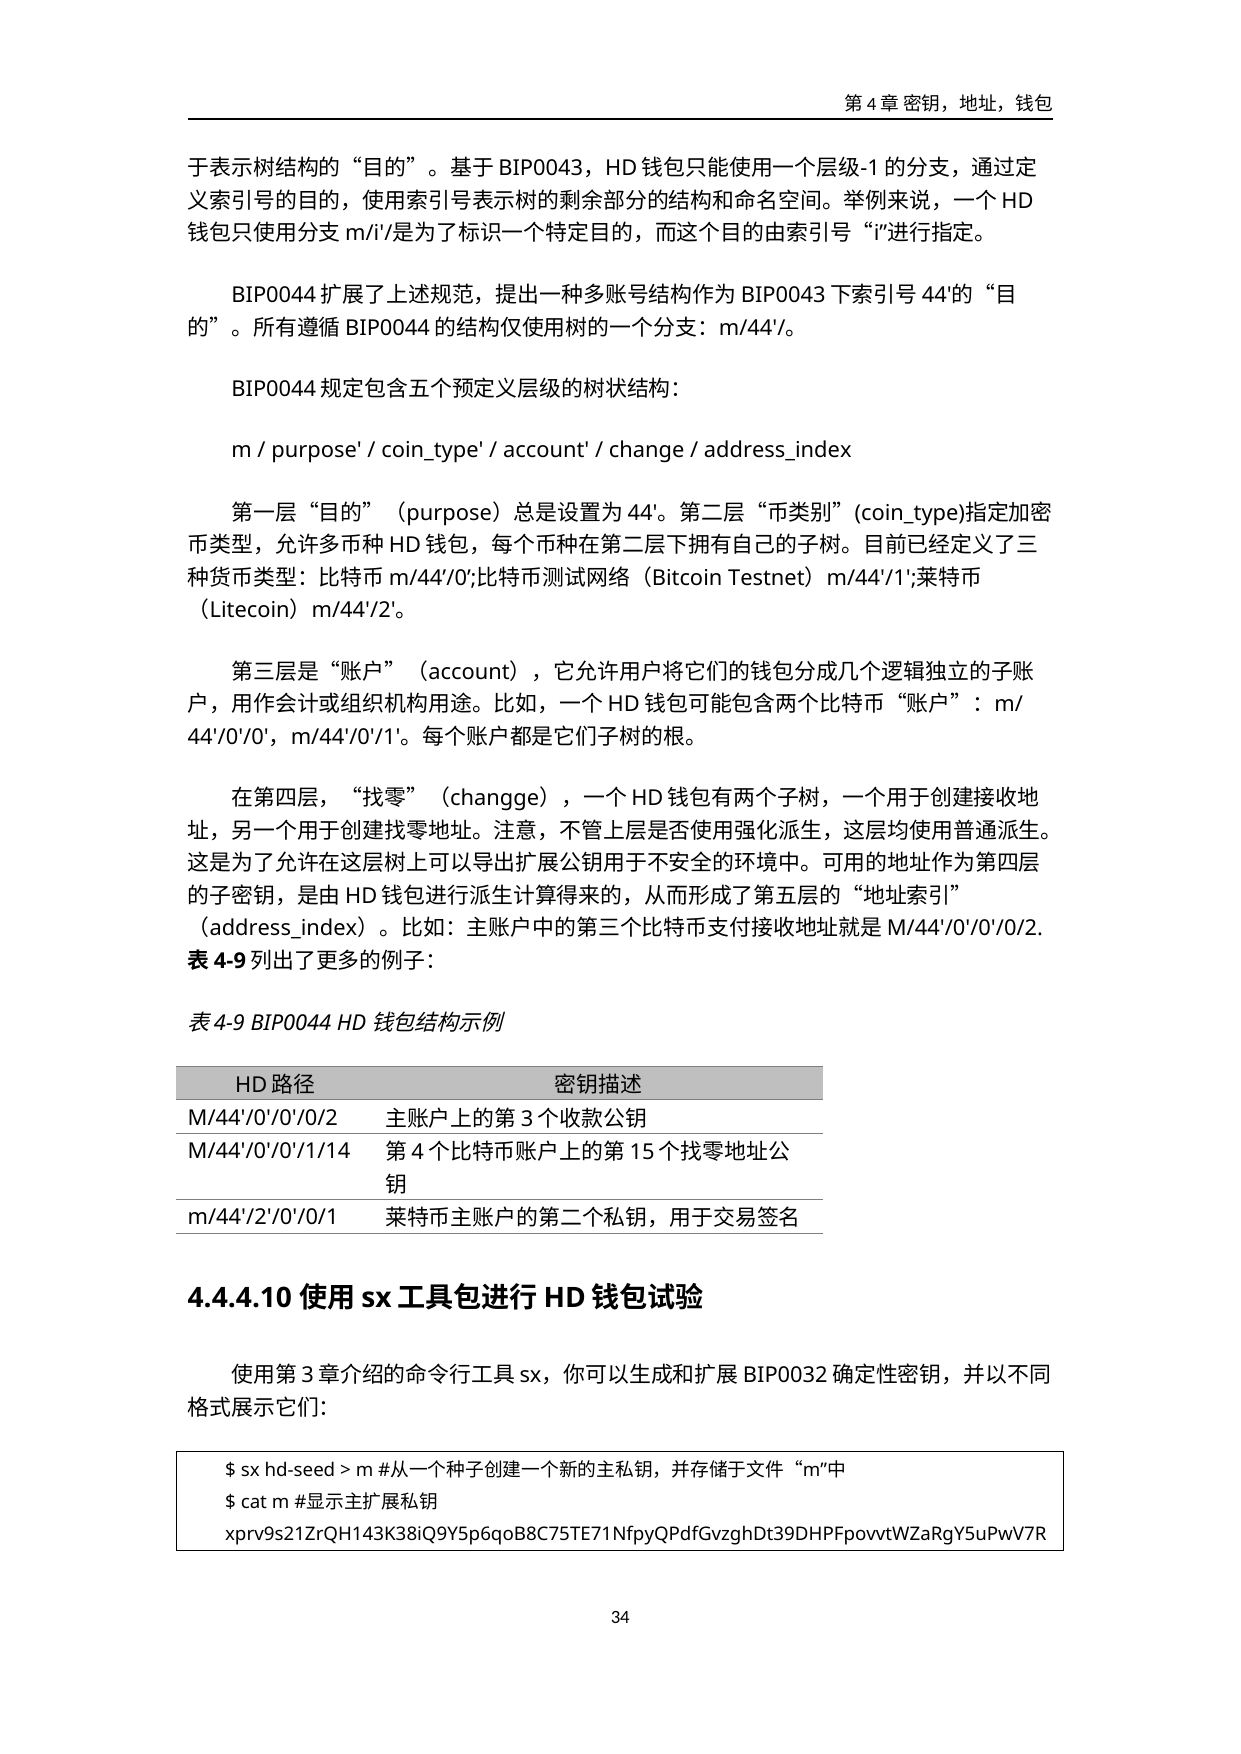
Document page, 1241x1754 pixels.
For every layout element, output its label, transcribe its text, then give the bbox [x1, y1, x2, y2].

table_cell M/44'/0'/0'/1/14 [176, 1134, 374, 1199]
text BIP0044规定包含五个预定义层级的树状结构： [187, 371, 1053, 403]
table_cell 第4个比特币账户上的第15个找零地址公钥 [374, 1134, 823, 1199]
text 第一层“目的”（purpose）总是设置为44'。第二层“币类别”(coin_type)指定加密币类型，允许多币种HD钱包，每个币种在第二层下拥有自己的子树。目前已经定义了三种货币类型：比特币m/44’/0’;比特币测试网络（Bitcoin Testnet）m/44'/1';莱特币（Litecoin）m/44'/2'。 [187, 494, 1053, 624]
text 在第四层，“找零”（changge），一个HD钱包有两个子树，一个用于创建接收地址，另一个用于创建找零地址。注意，不管上层是否使用强化派生，这层均使用普通派生。这是为了允许在这层树上可以导出扩展公钥用于不安全的环境中。可用的地址作为第四层的子密钥，是由HD钱包进行派生计算得来的，从而形成了第五层的“地址索引”（address_index）。比如：主账户中的第三个比特币支付接收地址就是M/44'/0'/0'/0/2.表4-9列出了更多的例子： [187, 780, 1053, 975]
table_header 密钥描述 [374, 1067, 823, 1099]
text 4.4.4.10 使用sx工具包进行HD钱包试验 [187, 1263, 1053, 1328]
text 使用第3章介绍的命令行工具sx，你可以生成和扩展BIP0032确定性密钥，并以不同格式展示它们： [187, 1357, 1053, 1422]
text BIP0044扩展了上述规范，提出一种多账号结构作为BIP0043下索引号44'的“目的”。所有遵循BIP0044的结构仅使用树的一个分支：m/44'/。 [187, 277, 1053, 342]
text 第三层是“账户”（account），它允许用户将它们的钱包分成几个逻辑独立的子账户，用作会计或组织机构用途。比如，一个HD钱包可能包含两个比特币“账户”：m/44'/0'/0'，m/44'/0'/1'。每个账户都是它们子树的根。 [187, 653, 1053, 751]
text m / purpose' / coin_type' / account' / change / address_index [187, 432, 1053, 465]
table_cell 主账户上的第3个收款公钥 [374, 1100, 823, 1133]
table_header HD路径 [176, 1067, 374, 1099]
text 表4-9 BIP0044 HD钱包结构示例 [187, 1004, 1053, 1037]
table_cell m/44'/2'/0'/0/1 [176, 1200, 374, 1232]
table_cell 莱特币主账户的第二个私钥，用于交易签名 [374, 1200, 823, 1232]
table_cell M/44'/0'/0'/0/2 [176, 1100, 374, 1133]
